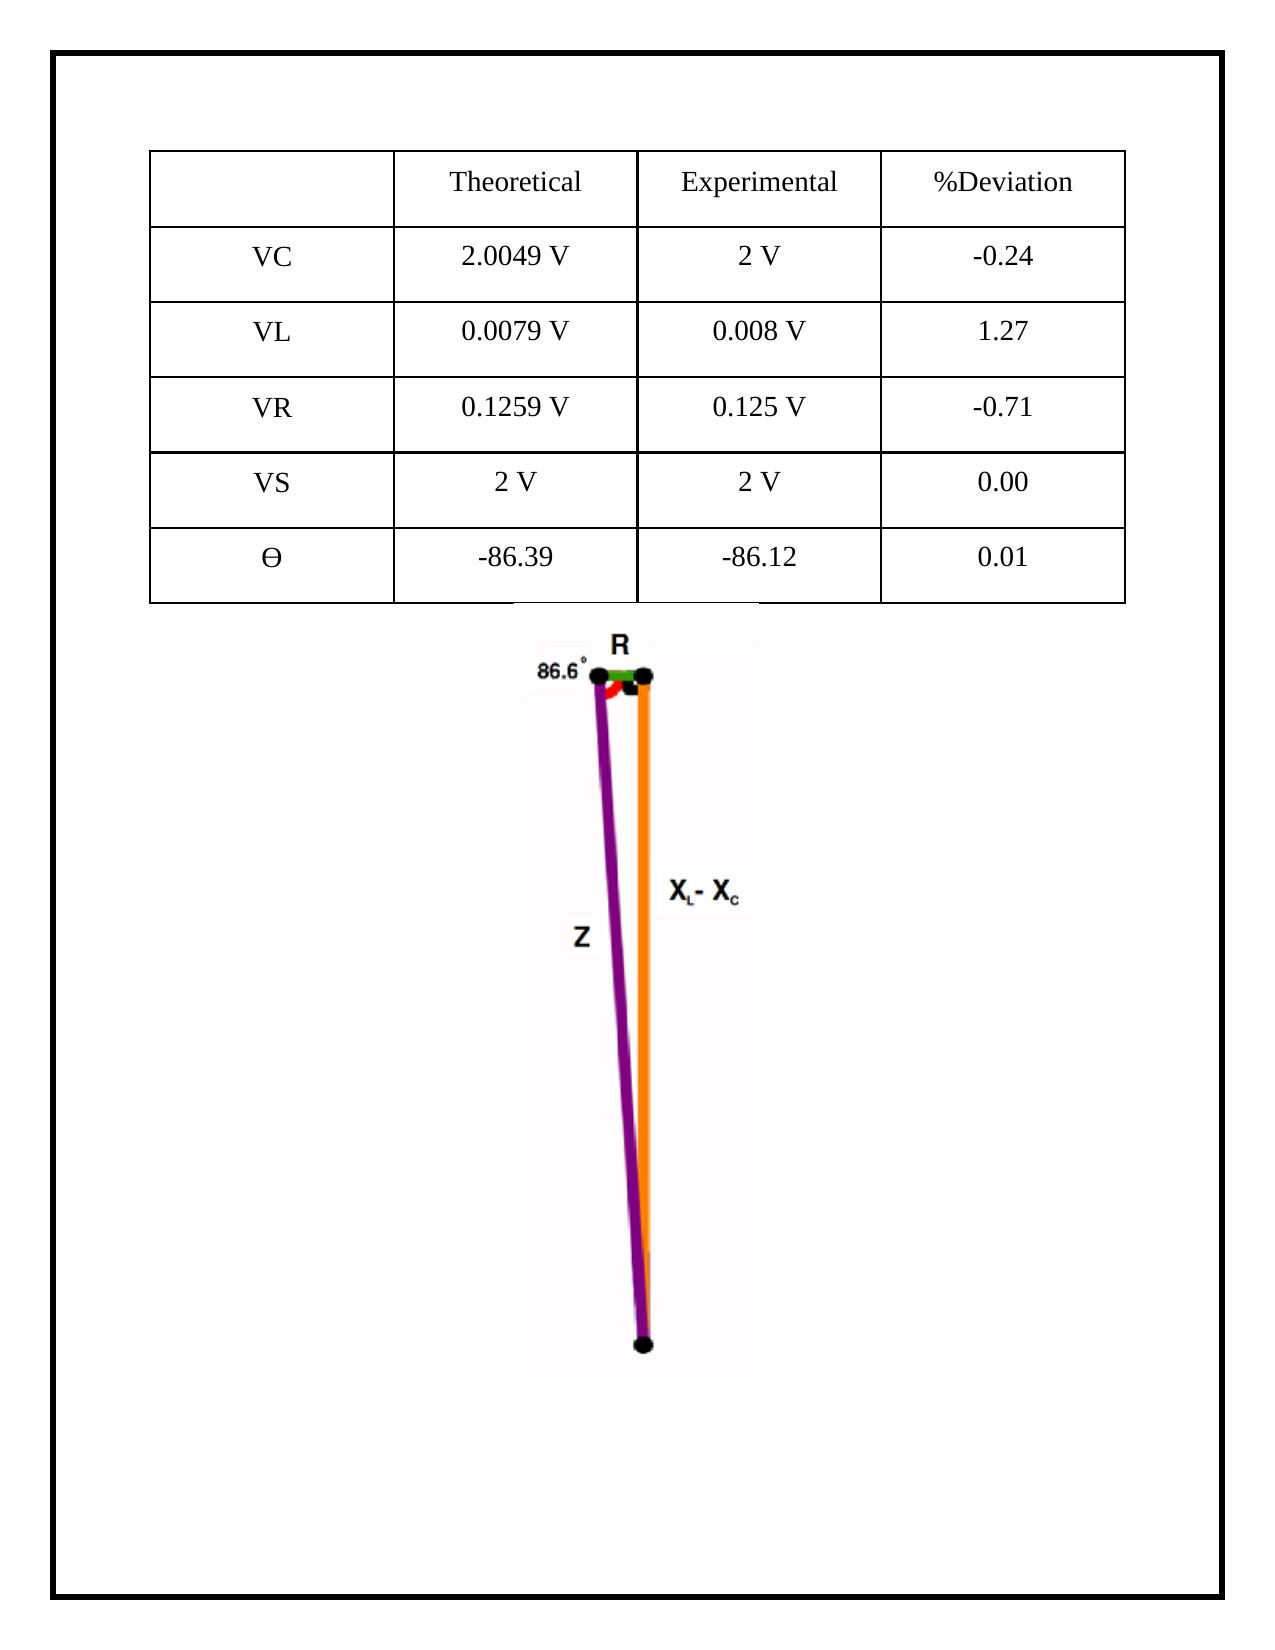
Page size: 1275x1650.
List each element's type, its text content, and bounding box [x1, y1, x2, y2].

table_cell 0.1259 V [395, 378, 636, 451]
table_cell VL [151, 303, 393, 376]
picture [513, 603, 759, 1376]
table_header Theoretical [395, 152, 636, 226]
table_cell 0.00 [882, 454, 1124, 527]
table_cell 0.01 [882, 529, 1124, 602]
table_cell 0.125 V [639, 378, 880, 451]
table_cell 2 V [395, 454, 636, 527]
table_header %Deviation [882, 152, 1124, 226]
table_cell -86.12 [639, 529, 880, 602]
table_header Experimental [639, 152, 880, 226]
table_cell 2 V [639, 454, 880, 527]
table_cell -0.24 [882, 228, 1124, 301]
table_cell 2 V [639, 228, 880, 301]
table_cell 2.0049 V [395, 228, 636, 301]
table_cell VS [151, 454, 393, 527]
table_cell -0.71 [882, 378, 1124, 451]
table_header [151, 152, 393, 226]
table_cell VC [151, 228, 393, 301]
table_cell Ɵ [151, 529, 393, 602]
table_cell -86.39 [395, 529, 636, 602]
table_cell 0.008 V [639, 303, 880, 376]
table_cell 1.27 [882, 303, 1124, 376]
table_cell 0.0079 V [395, 303, 636, 376]
table_cell VR [151, 378, 393, 451]
